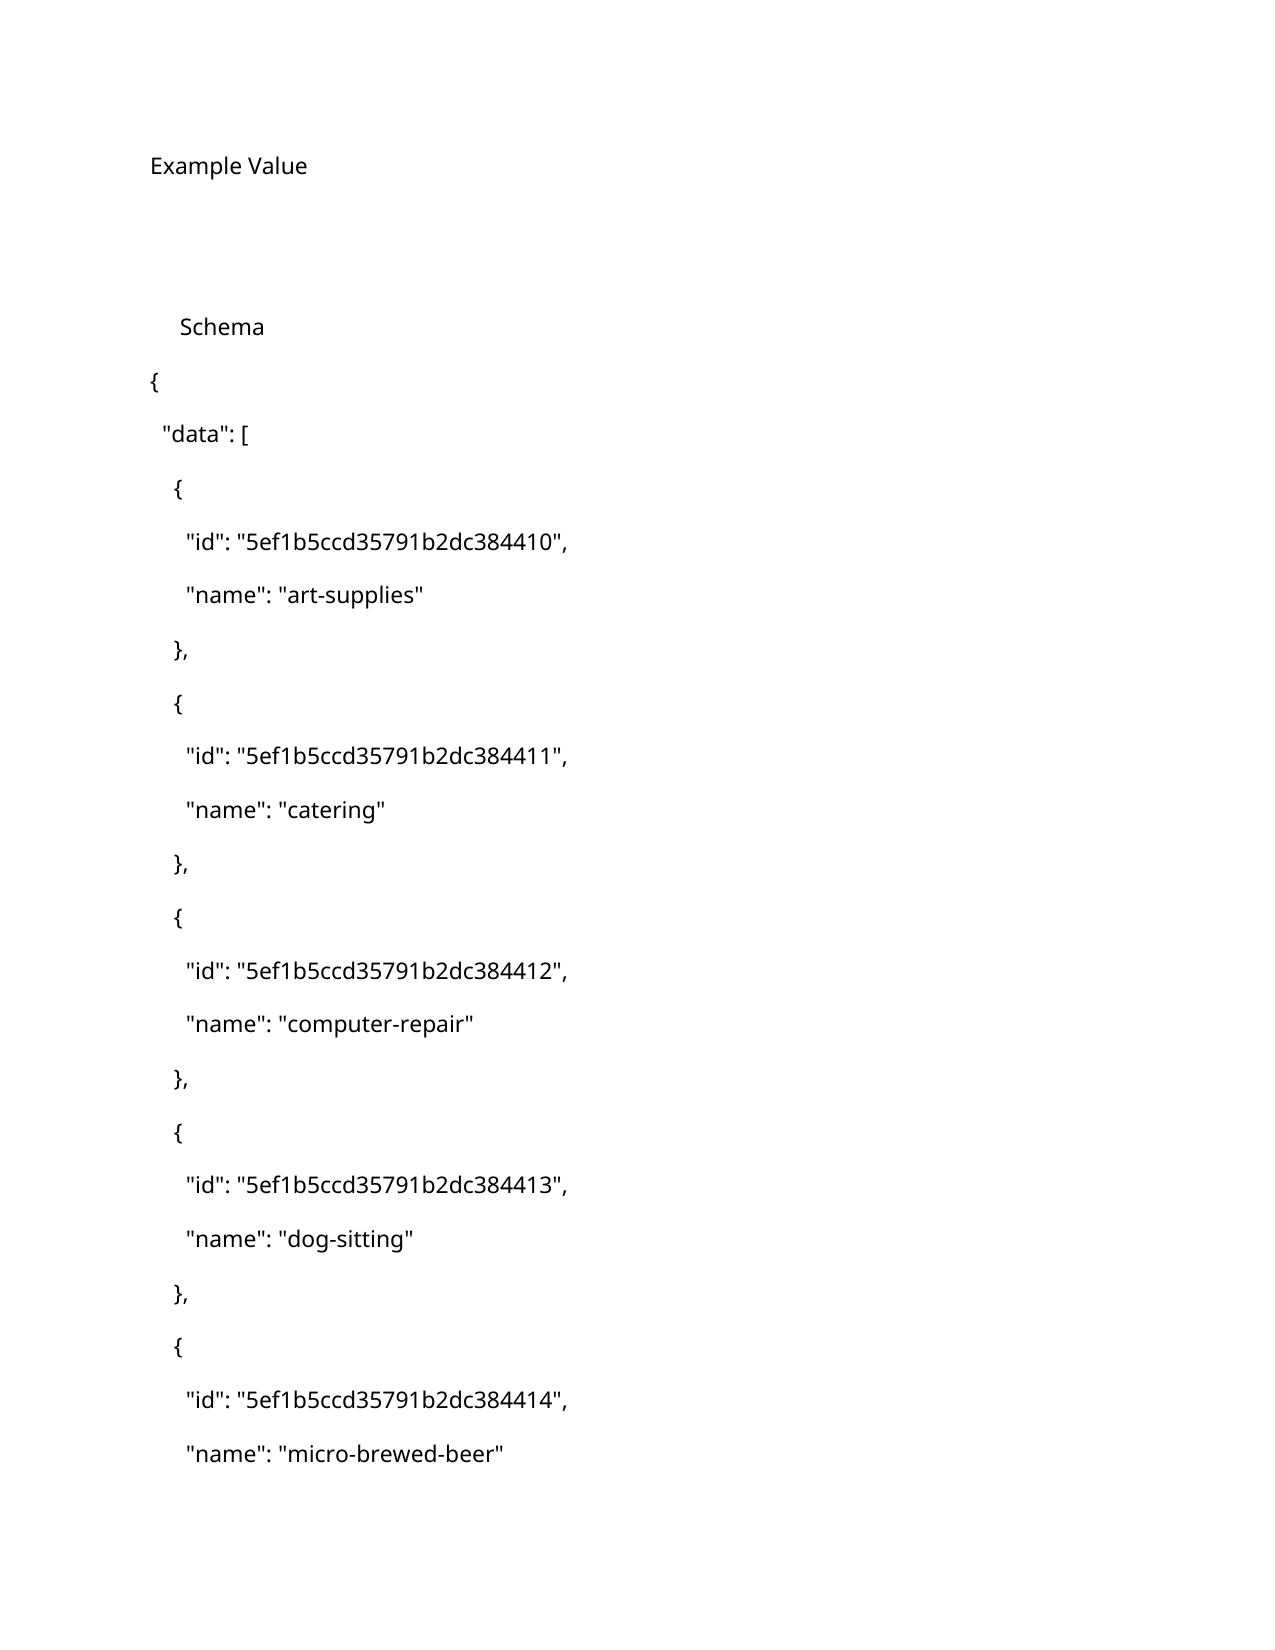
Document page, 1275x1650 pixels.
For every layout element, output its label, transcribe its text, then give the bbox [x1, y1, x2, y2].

text Schema [150, 311, 1125, 342]
text { [150, 901, 1125, 932]
text "id": "5ef1b5ccd35791b2dc384414", [150, 1384, 1125, 1415]
text "name": "catering" [150, 794, 1125, 825]
text "id": "5ef1b5ccd35791b2dc384412", [150, 955, 1125, 986]
text "name": "art-supplies" [150, 579, 1125, 610]
text }, [150, 1277, 1125, 1308]
text "name": "computer-repair" [150, 1008, 1125, 1039]
text { [150, 472, 1125, 503]
text "data": [ [150, 418, 1125, 449]
text }, [150, 633, 1125, 664]
text "id": "5ef1b5ccd35791b2dc384413", [150, 1169, 1125, 1201]
text }, [150, 1062, 1125, 1093]
text { [150, 1330, 1125, 1361]
text { [150, 1116, 1125, 1147]
text "id": "5ef1b5ccd35791b2dc384410", [150, 526, 1125, 557]
text }, [150, 847, 1125, 879]
text Example Value [150, 150, 1125, 181]
text "name": "dog-sitting" [150, 1223, 1125, 1254]
text "name": "micro-brewed-beer" [150, 1437, 1125, 1469]
text { [150, 686, 1125, 718]
text "id": "5ef1b5ccd35791b2dc384411", [150, 740, 1125, 771]
text { [150, 364, 1125, 396]
